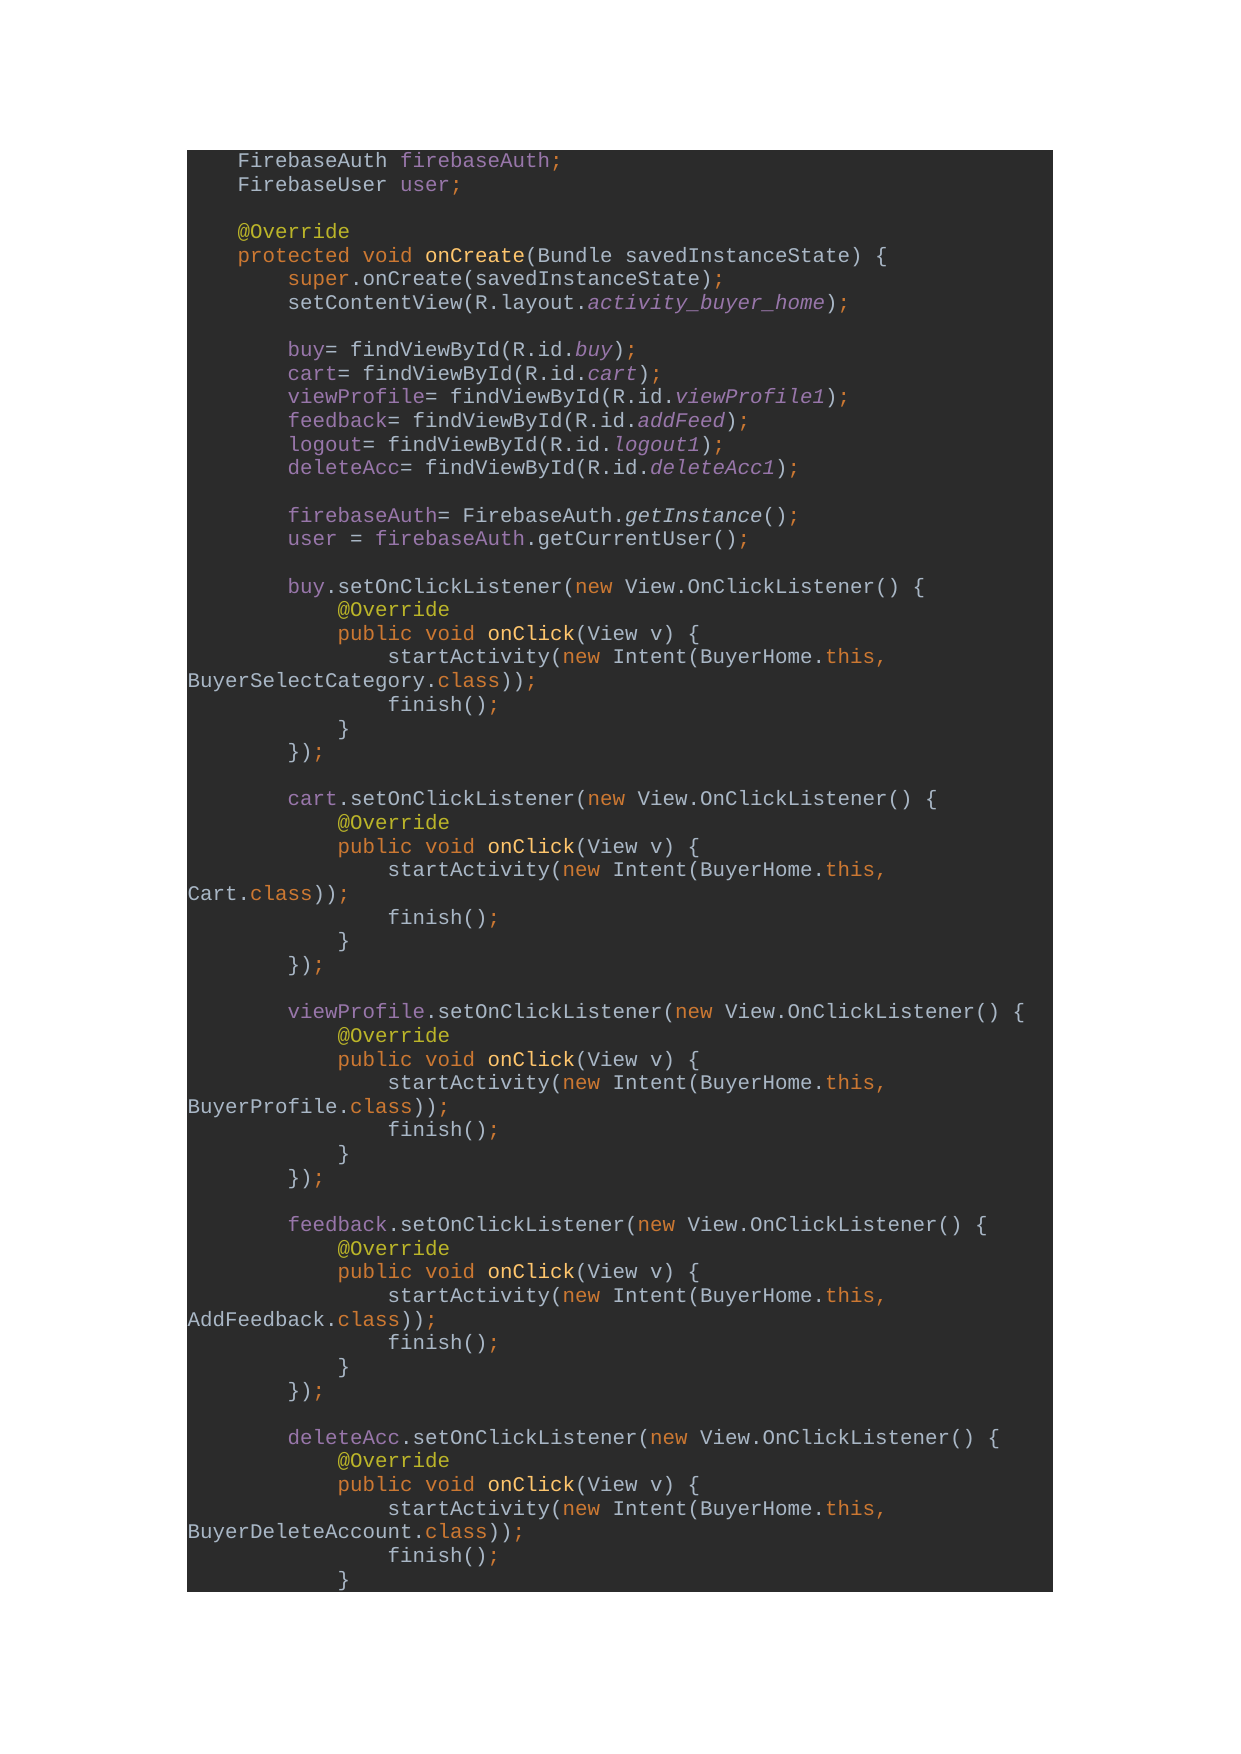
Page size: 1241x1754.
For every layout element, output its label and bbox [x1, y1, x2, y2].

text [187, 150, 1053, 1592]
